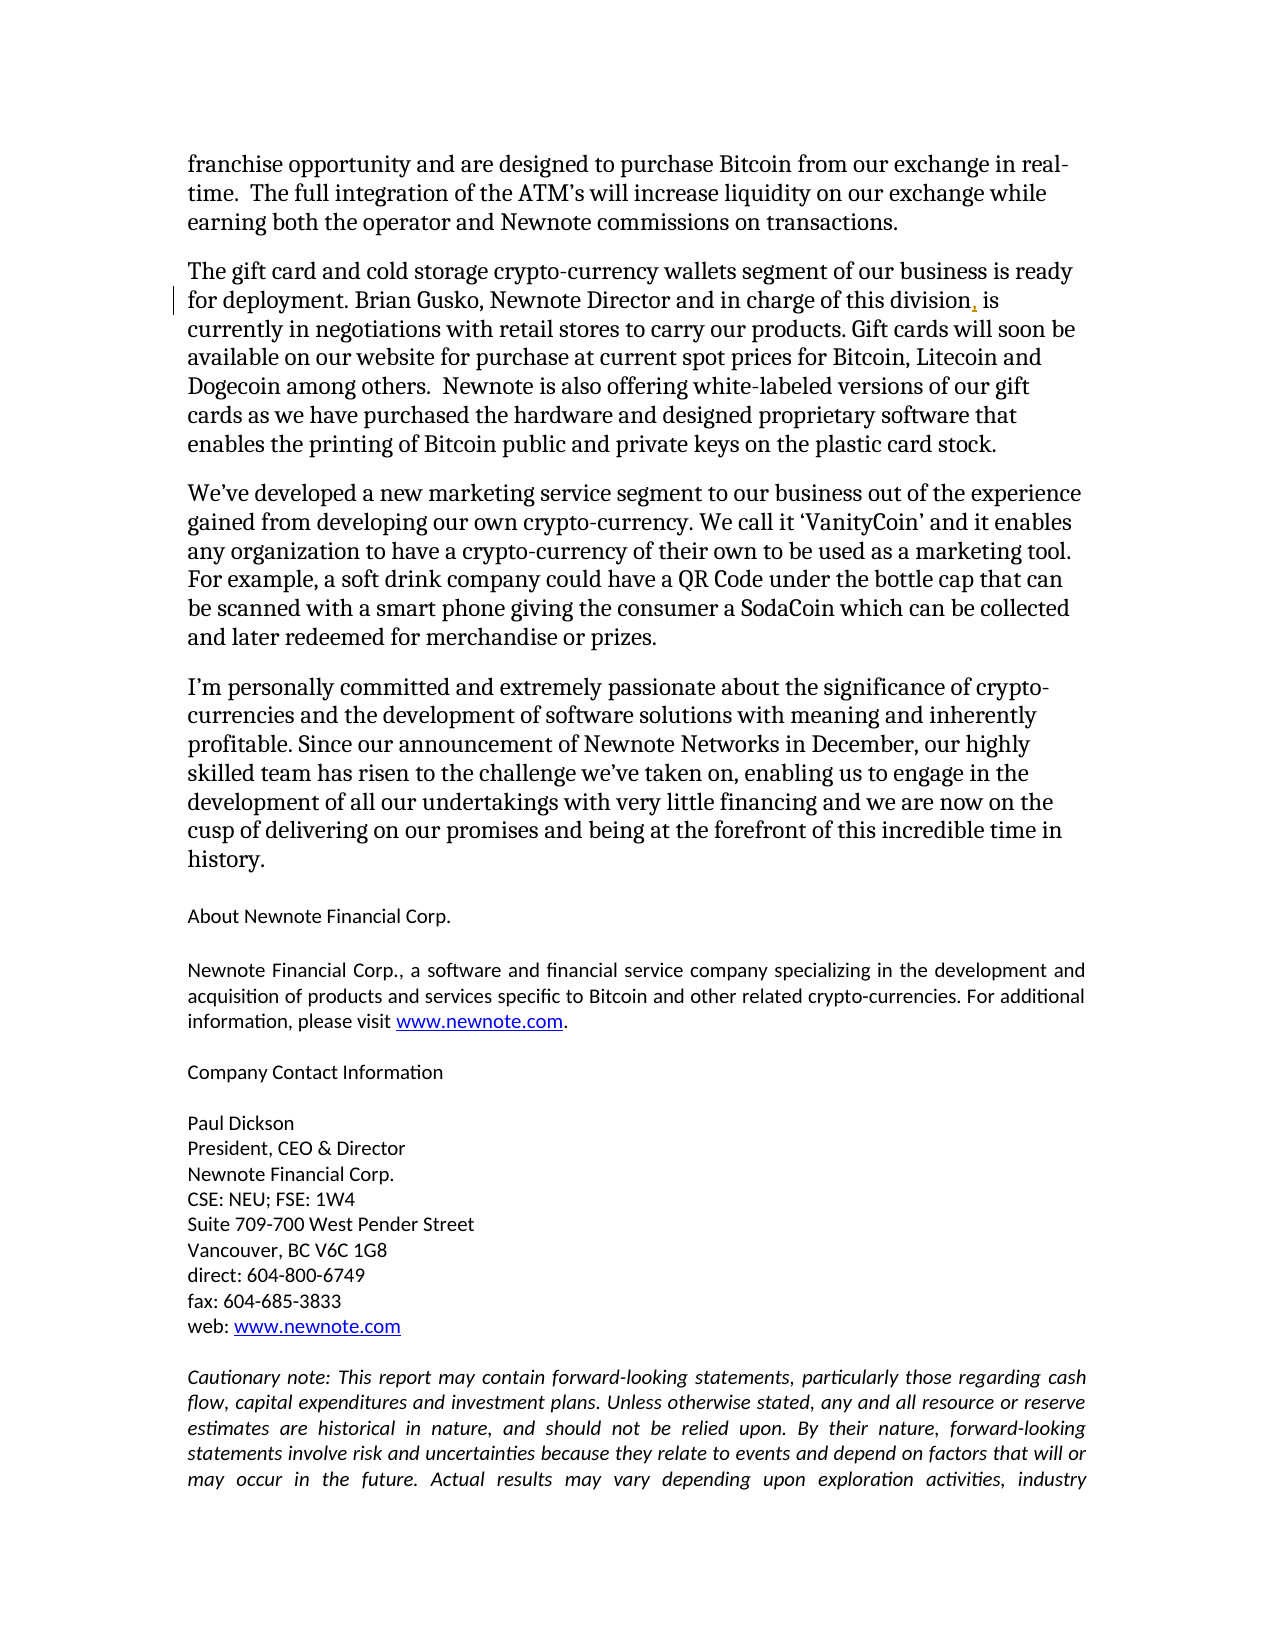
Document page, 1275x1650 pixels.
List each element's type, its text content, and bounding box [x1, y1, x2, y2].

text Suite 709-700 West Pender Street [187, 1212, 1087, 1237]
text Company Contact Information [187, 1059, 1087, 1084]
text fax: 604-685-3833 [187, 1288, 1087, 1313]
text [187, 1364, 1087, 1491]
text Vancouver, BC V6C 1G8 [187, 1237, 1087, 1262]
text Paul Dickson [187, 1110, 1087, 1135]
text President, CEO & Director [187, 1135, 1087, 1161]
text The gift card and cold storage crypto-currency wallets segment of our business is ready for deployment. Brian Gusko, Newnote Director and in charge of this division is currently in negotiations with retail stores to carry our products. Gift cards will soon be available on our website for purchase at current spot prices for Bitcoin, Litecoin and Dogecoin among others. Newnote is also offering white-labeled versions of our gift cards as we have purchased the hardware and designed proprietary software that enables the printing of Bitcoin public and private keys on the plastic card stock. [187, 257, 1087, 458]
text web: www.newnote.com [187, 1313, 1087, 1339]
text CSE: NEU; FSE: 1W4 [187, 1186, 1087, 1212]
text About Newnote Financial Corp. [187, 903, 1087, 928]
text Newnote Financial Corp. [187, 1161, 1087, 1186]
text direct: 604-800-6749 [187, 1262, 1087, 1288]
text We’ve developed a new marketing service segment to our business out of the experience gained from developing our own crypto-currency. We call it ‘VanityCoin’ and it enables any organization to have a crypto-currency of their own to be used as a marketing tool. For example, a soft drink company could have a QR Code under the bottle cap that can be scanned with a smart phone giving the consumer a SodaCoin which can be collected and later redeemed for merchandise or prizes. [187, 479, 1087, 652]
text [187, 150, 1087, 236]
text I’m personally committed and extremely passionate about the significance of crypto-currencies and the development of software solutions with meaning and inherently profitable. Since our announcement of Newnote Networks in December, our highly skilled team has risen to the challenge we’ve taken on, enabling us to engage in the development of all our undertakings with very little financing and we are now on the cusp of delivering on our promises and being at the forefront of this incredible time in history. [187, 672, 1087, 874]
text Newnote Financial Corp., a software and financial service company specializing in the development and acquisition of products and services specific to Bitcoin and other related crypto-currencies. For additional information, please visit www.newnote.com. [187, 957, 1087, 1034]
